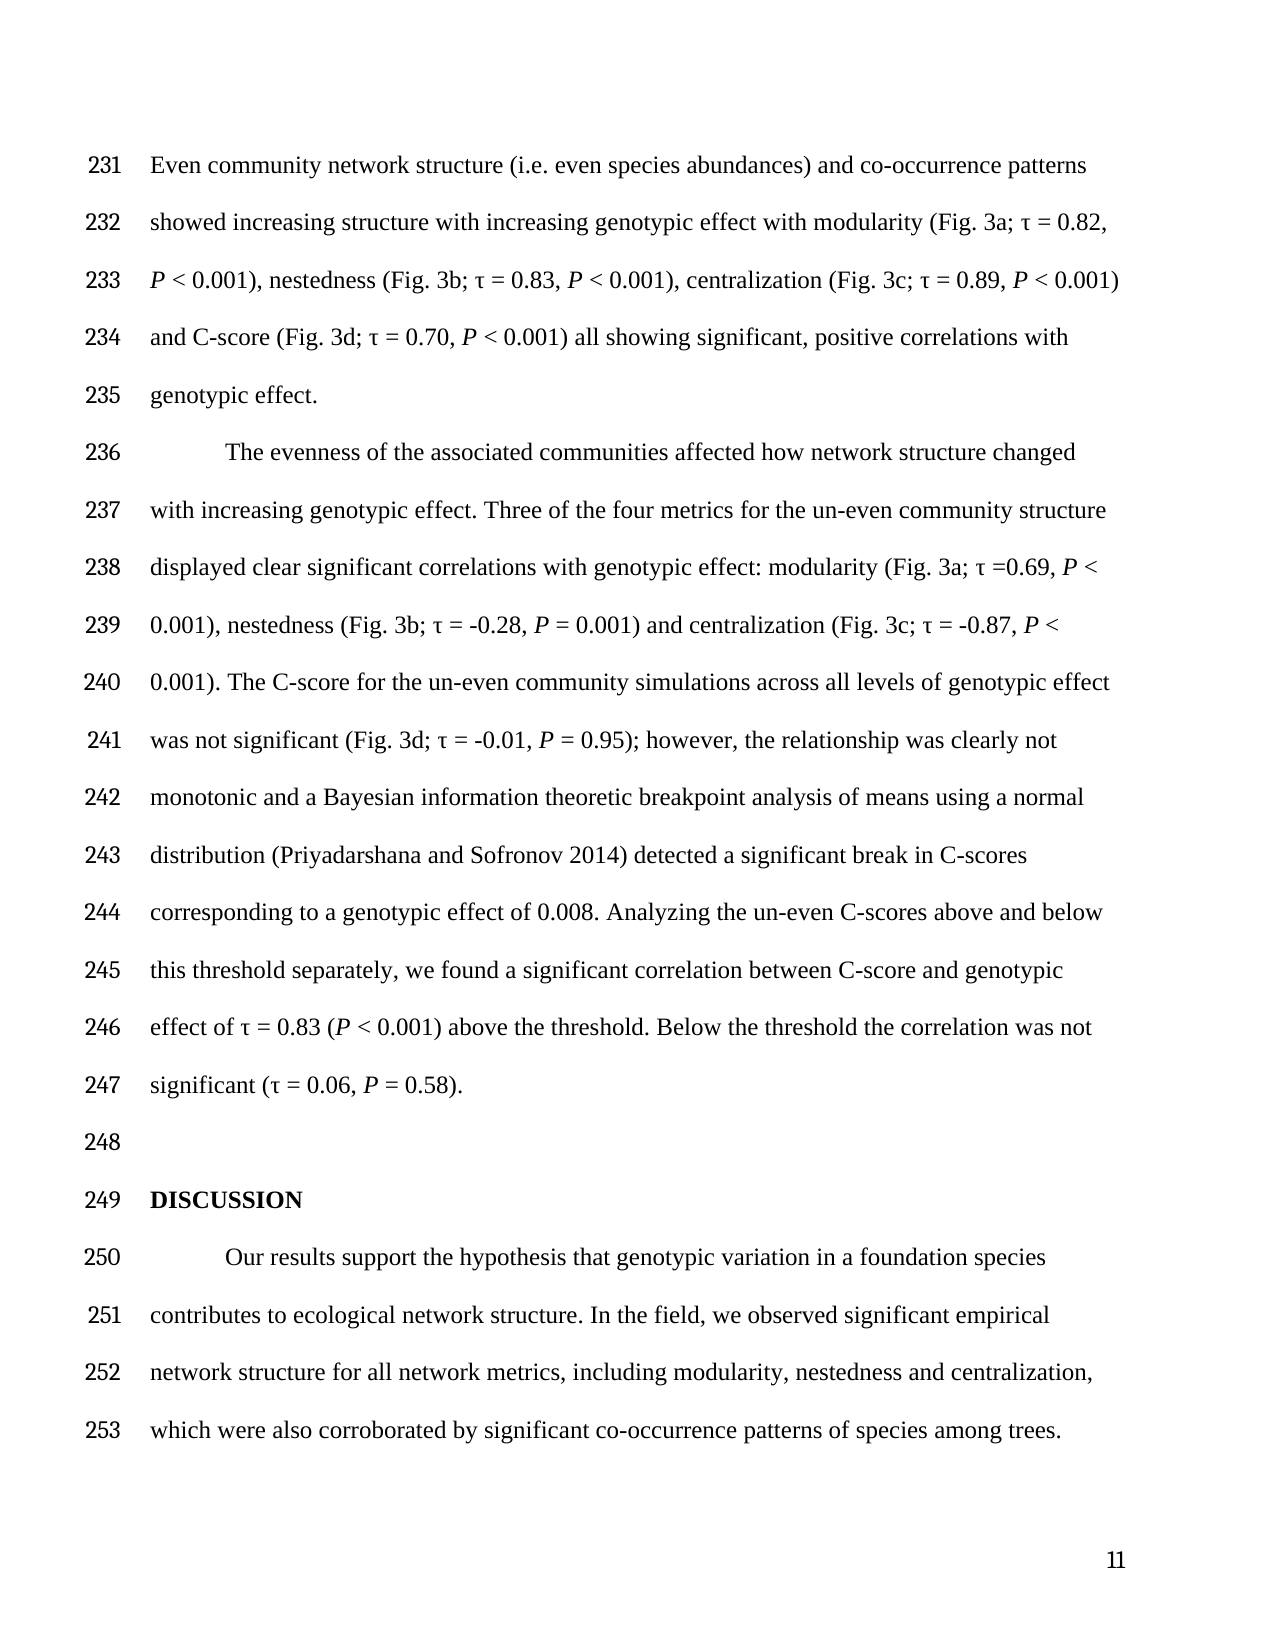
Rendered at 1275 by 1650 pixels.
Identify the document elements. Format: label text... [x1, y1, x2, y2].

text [150, 1242, 1125, 1444]
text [150, 150, 1125, 409]
text The evenness of the associated communities affected how network structure changed with increasing genotypic effect. Three of the four metrics for the un-even community structure displayed clear significant correlations with genotypic effect: modularity (Fig. 3a; τ =0.69, P < 0.001), nestedness (Fig. 3b; τ = -0.28, P = 0.001) and centralization (Fig. 3c; τ = -0.87, P < 0.001). The C-score for the un-even community simulations across all levels of genotypic effect was not significant (Fig. 3d; τ = -0.01, P = 0.95); however, the relationship was clearly not monotonic and a Bayesian information theoretic breakpoint analysis of means using a normal distribution (Priyadarshana and Sofronov 2014) detected a significant break in C-scores corresponding to a genotypic effect of 0.008. Analyzing the un-even C-scores above and below this threshold separately, we found a significant correlation between C-score and genotypic effect of τ = 0.83 (P < 0.001) above the threshold. Below the threshold the correlation was not significant (τ = 0.06, P = 0.58). [150, 437, 1125, 1099]
text DISCUSSION [150, 1185, 1125, 1214]
